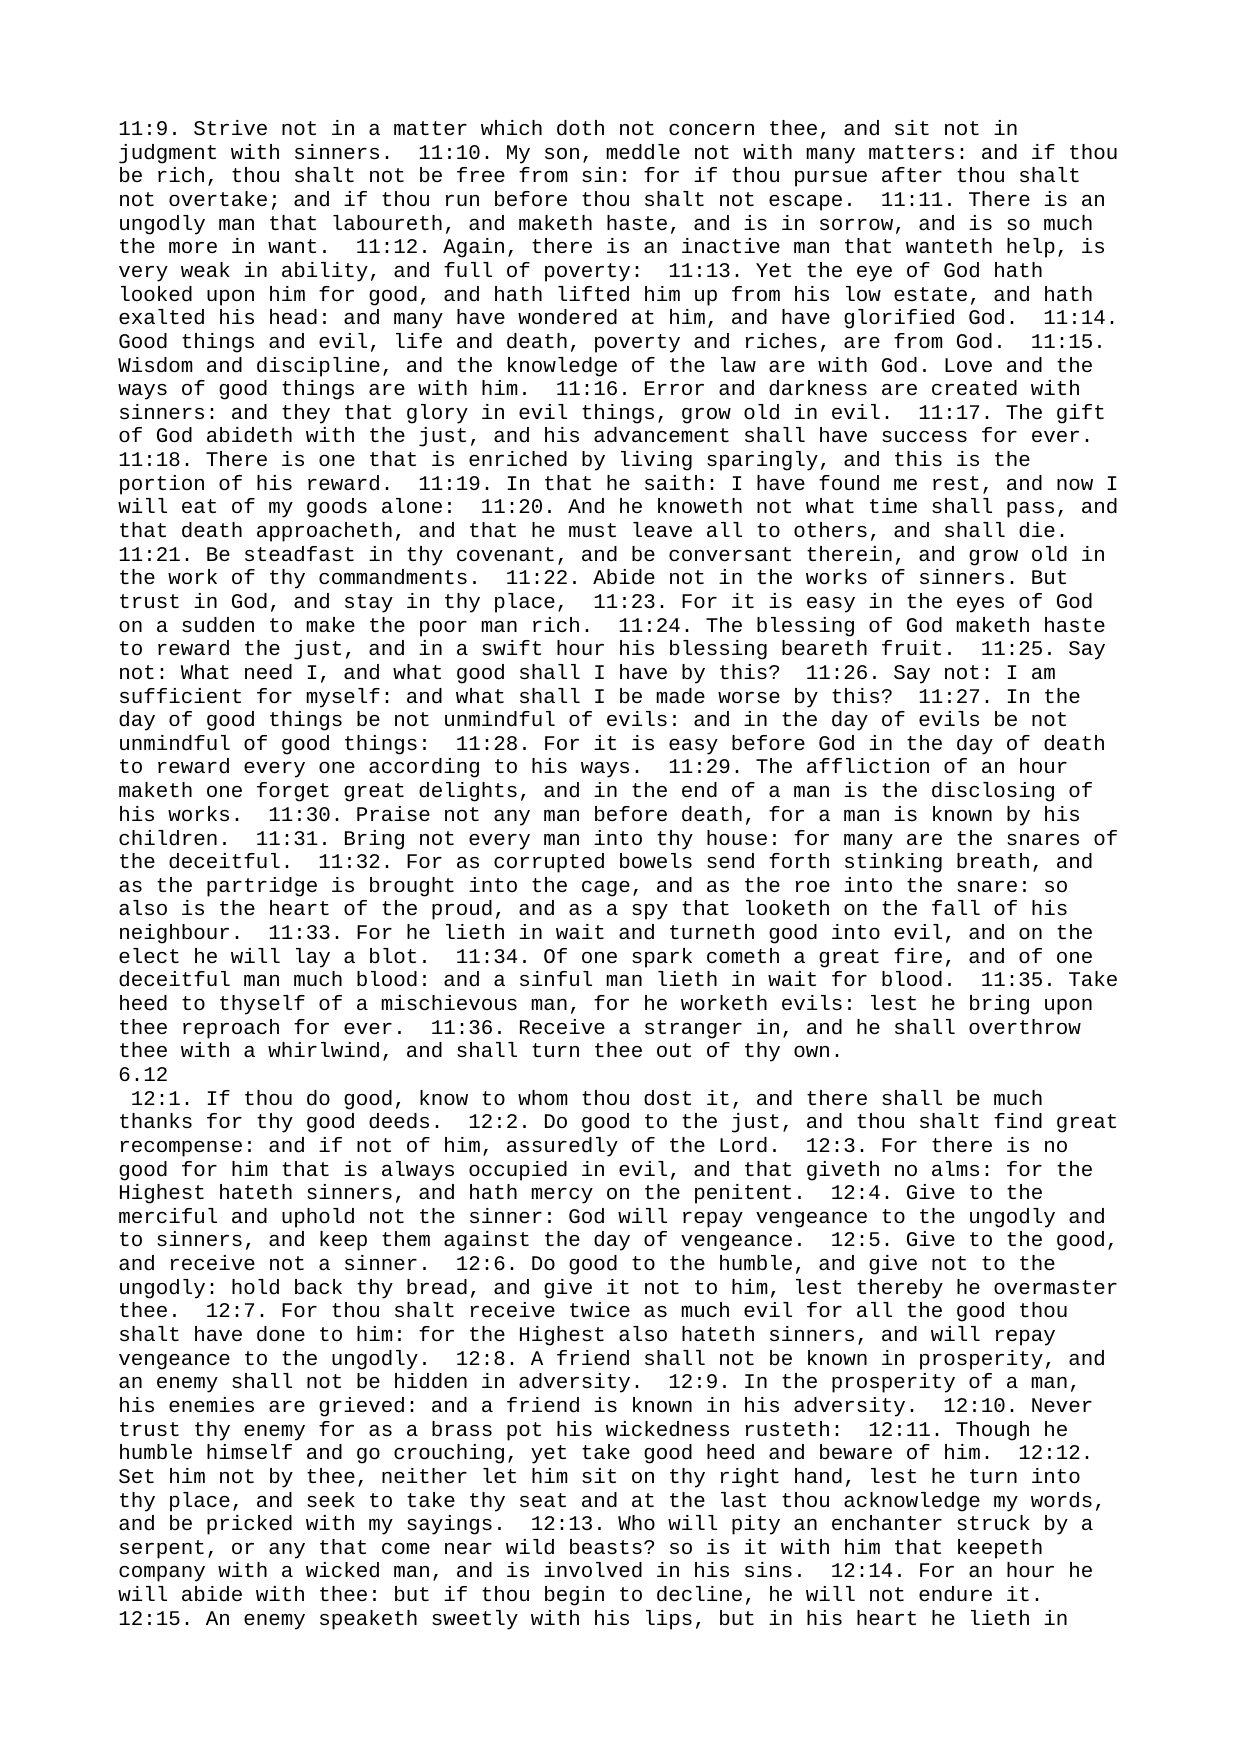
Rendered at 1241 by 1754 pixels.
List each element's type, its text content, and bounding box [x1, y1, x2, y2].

text 6.12 [118, 1064, 1122, 1088]
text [118, 1088, 1122, 1631]
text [118, 118, 1122, 1064]
